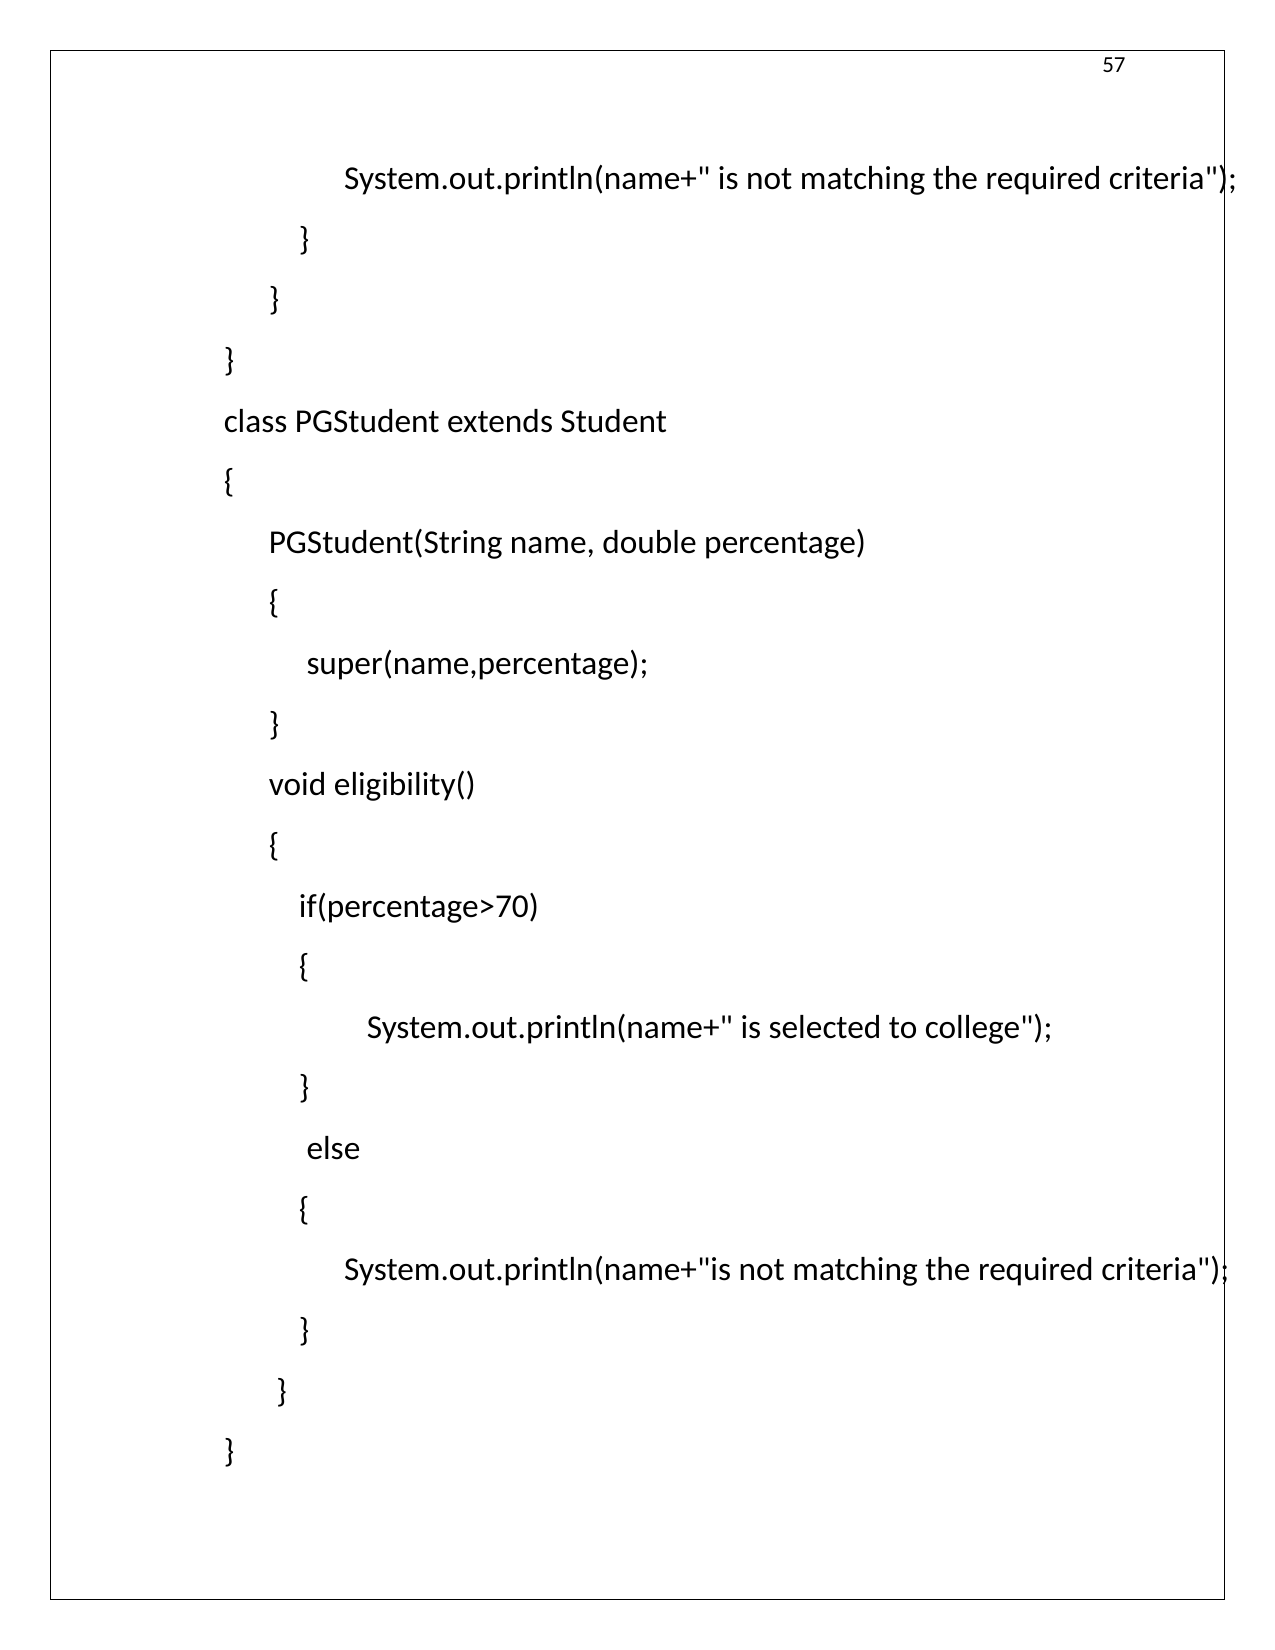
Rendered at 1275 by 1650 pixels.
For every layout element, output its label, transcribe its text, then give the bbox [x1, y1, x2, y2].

text } [223, 703, 1275, 743]
text super(name,percentage); [223, 642, 1275, 683]
text class PGStudent extends Student [223, 400, 1275, 440]
text System.out.println(name+" is not matching the required criteria"); [223, 157, 1275, 198]
text } [223, 1309, 1275, 1350]
text System.out.println(name+"is not matching the required criteria"); [223, 1248, 1275, 1289]
text { [223, 1188, 1275, 1228]
text { [223, 824, 1275, 865]
text else [223, 1127, 1275, 1168]
text } [223, 278, 1275, 319]
text if(percentage>70) [223, 885, 1275, 925]
text } [223, 1067, 1275, 1107]
text System.out.println(name+" is selected to college"); [223, 1006, 1275, 1047]
text } [223, 1370, 1275, 1410]
text } [223, 218, 1275, 258]
text { [223, 460, 1275, 501]
text { [223, 582, 1275, 622]
text } [223, 339, 1275, 380]
text PGStudent(String name, double percentage) [223, 521, 1275, 562]
text } [223, 1430, 1275, 1471]
text void eligibility() [223, 763, 1275, 804]
text { [223, 945, 1275, 986]
